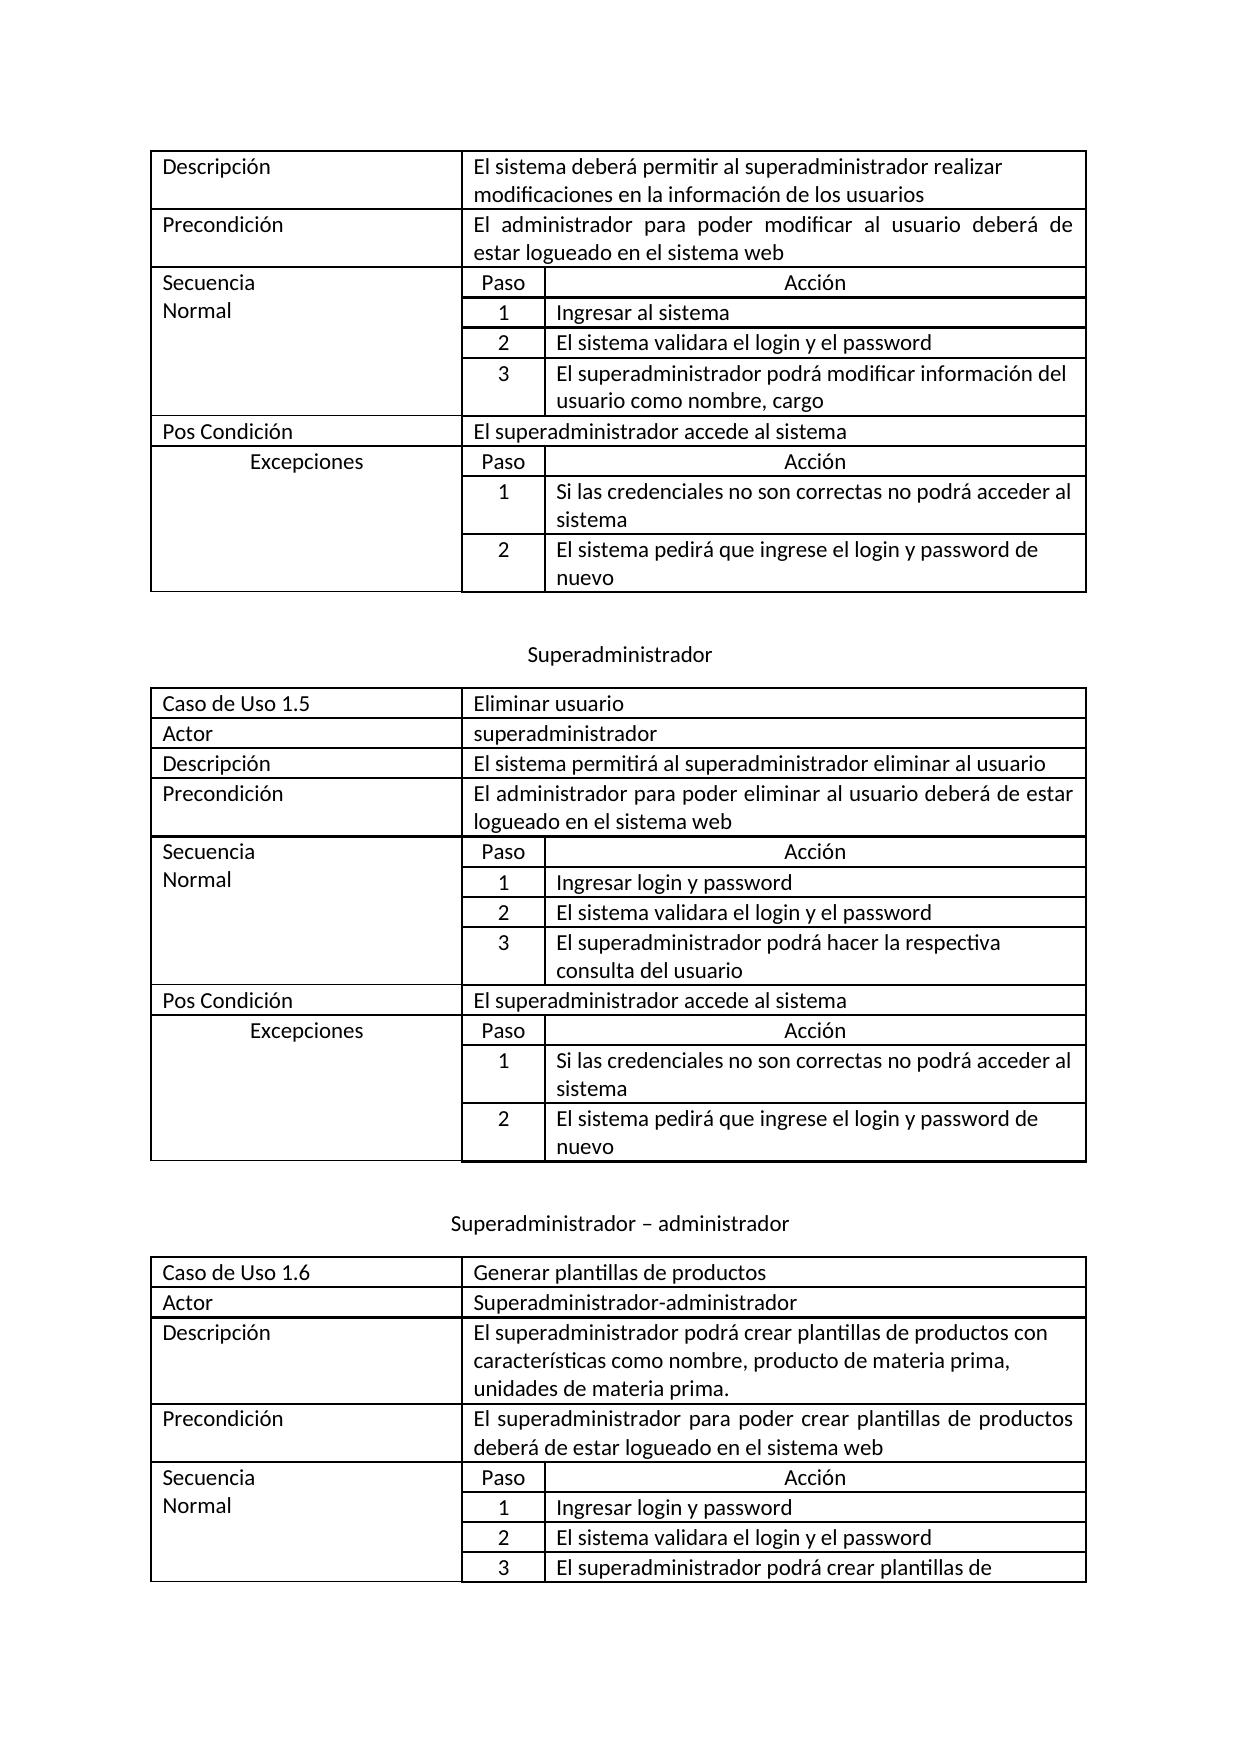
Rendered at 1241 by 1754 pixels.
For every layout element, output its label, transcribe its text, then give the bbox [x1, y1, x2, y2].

table_cell El superadministrador podrá crear plantillas de productos con características como nombre, producto de materia prima, unidades de materia prima. [463, 1319, 1085, 1402]
table_cell Acción [546, 1463, 1085, 1491]
table_cell El sistema validara el login y el password [546, 1523, 1085, 1551]
table_cell Paso [463, 838, 544, 866]
table_cell Secuencia Normal [152, 268, 461, 415]
table_cell Precondición [152, 779, 461, 835]
table_cell Paso [463, 1016, 544, 1044]
table_header Caso de Uso 1.5 [152, 689, 461, 717]
table_cell Descripción [152, 152, 461, 208]
table_cell Excepciones [152, 1016, 461, 1160]
table_header Generar plantillas de productos [463, 1258, 1085, 1286]
table_cell El sistema deberá permitir al superadministrador realizar modificaciones en la información de los usuarios [463, 152, 1085, 208]
table_cell Paso [463, 1463, 544, 1491]
table_cell 1 [463, 1493, 544, 1521]
table_cell El superadministrador accede al sistema [463, 417, 1085, 445]
table_cell El administrador para poder eliminar al usuario deberá de estar logueado en el sistema web [463, 779, 1085, 835]
table_cell 2 [463, 1523, 544, 1551]
table_header Eliminar usuario [463, 689, 1085, 717]
table_cell Secuencia Normal [152, 838, 461, 984]
table_cell superadministrador [463, 719, 1085, 747]
table_cell 3 [463, 359, 544, 415]
table_cell 1 [463, 868, 544, 896]
text Superadministrador – administrador [150, 1209, 1090, 1237]
table_cell Actor [152, 719, 461, 747]
table_cell Secuencia Normal [152, 1463, 461, 1581]
table_cell Precondición [152, 210, 461, 266]
table_cell 2 [463, 898, 544, 926]
table_cell El superadministrador accede al sistema [463, 986, 1085, 1014]
table_cell Excepciones [152, 447, 461, 591]
table_cell Actor [152, 1288, 461, 1316]
table_cell El sistema pedirá que ingrese el login y password de nuevo [546, 535, 1085, 591]
table_cell Pos Condición [152, 985, 461, 1014]
table_cell Descripción [152, 1319, 461, 1402]
table_cell Acción [546, 838, 1085, 866]
table_cell El sistema validara el login y el password [546, 898, 1085, 926]
table_cell Descripción [152, 749, 461, 777]
table_cell 1 [463, 477, 544, 533]
table_cell 3 [463, 928, 544, 984]
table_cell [546, 1553, 1085, 1581]
table_cell 2 [463, 329, 544, 357]
table_cell 2 [463, 1104, 544, 1160]
table_cell Ingresar login y password [546, 868, 1085, 896]
table_cell El superadministrador para poder crear plantillas de productos deberá de estar logueado en el sistema web [463, 1405, 1085, 1461]
table_cell Si las credenciales no son correctas no podrá acceder al sistema [546, 1046, 1085, 1102]
table_cell 2 [463, 535, 544, 591]
table_cell 3 [463, 1553, 544, 1581]
table_cell El administrador para poder modificar al usuario deberá de estar logueado en el sistema web [463, 210, 1085, 266]
text Superadministrador [150, 640, 1090, 668]
table_cell Acción [546, 447, 1085, 475]
table_cell Si las credenciales no son correctas no podrá acceder al sistema [546, 477, 1085, 533]
table_cell Paso [463, 268, 544, 296]
table_cell El sistema pedirá que ingrese el login y password de nuevo [546, 1104, 1085, 1160]
table_cell Acción [546, 1016, 1085, 1044]
table_cell 1 [463, 299, 544, 326]
table_header Caso de Uso 1.6 [152, 1258, 461, 1286]
table_cell Acción [546, 268, 1085, 296]
table_cell Superadministrador-administrador [463, 1288, 1085, 1316]
table_cell El sistema validara el login y el password [546, 329, 1085, 357]
table_cell Ingresar al sistema [546, 299, 1085, 326]
table_cell Pos Condición [152, 416, 461, 445]
table_cell 1 [463, 1046, 544, 1102]
table_cell El superadministrador podrá modificar información del usuario como nombre, cargo [546, 359, 1085, 415]
table_cell Ingresar login y password [546, 1493, 1085, 1521]
table_cell Precondición [152, 1405, 461, 1461]
table_cell Paso [463, 447, 544, 475]
table_cell El superadministrador podrá hacer la respectiva consulta del usuario [546, 928, 1085, 984]
table_cell El sistema permitirá al superadministrador eliminar al usuario [463, 749, 1085, 777]
